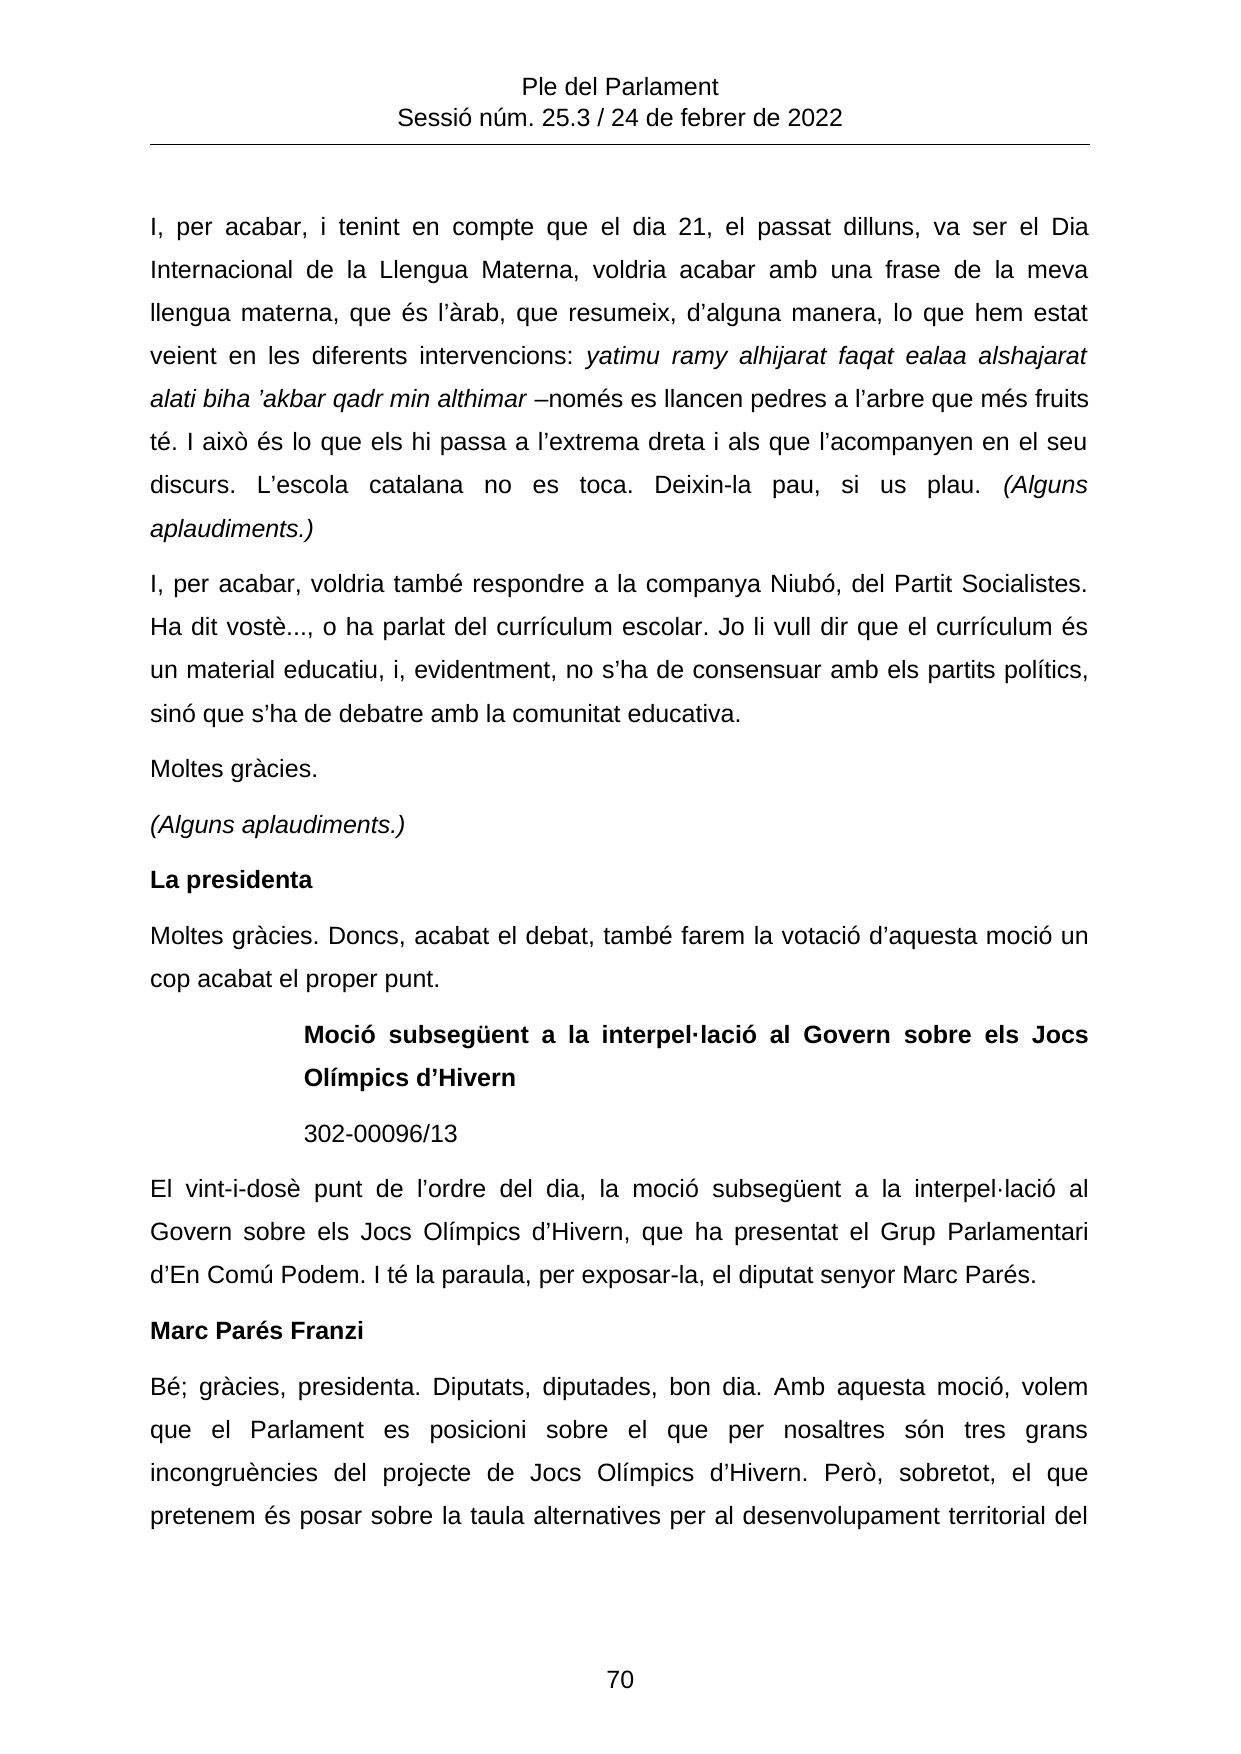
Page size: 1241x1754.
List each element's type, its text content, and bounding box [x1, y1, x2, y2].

text Marc Parés Franzi [150, 1316, 1090, 1345]
text El vint-i-dosè punt de l’ordre del dia, la moció subsegüent a la interpel·lació al Govern sobre els Jocs Olímpics d’Hivern, que ha presentat el Grup Parlamentari d’En Comú Podem. I té la paraula, per exposar-la, el diputat senyor Marc Parés. [150, 1174, 1090, 1289]
text Moltes gràcies. [150, 754, 1090, 783]
text I, per acabar, voldria també respondre a la companya Niubó, del Partit Socialistes. Ha dit vostè..., o ha parlat del currículum escolar. Jo li vull dir que el currículum és un material educatiu, i, evidentment, no s’ha de consensuar amb els partits polítics, sinó que s’ha de debatre amb la comunitat educativa. [150, 569, 1090, 727]
text 302-00096/13 [303, 1119, 1090, 1147]
text La presidenta [150, 866, 1090, 894]
text (Alguns aplaudiments.) [150, 810, 1090, 839]
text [150, 1372, 1090, 1530]
text Moció subsegüent a la interpel·lació al Govern sobre els Jocs Olímpics d’Hivern [303, 1020, 1090, 1092]
text I, per acabar, i tenint en compte que el dia 21, el passat dilluns, va ser el Dia Internacional de la Llengua Materna, voldria acabar amb una frase de la meva llengua materna, que és l’àrab, que resumeix, d’alguna manera, lo que hem estat veient en les diferents intervencions: yatimu ramy alhijarat faqat ealaa alshajarat alati biha ’akbar qadr min althimar –només es llancen pedres a l’arbre que més fruits té. I això és lo que els hi passa a l’extrema dreta i als que l’acompanyen en el seu discurs. L’escola catalana no es toca. Deixin-la pau, si us plau. (Alguns aplaudiments.) [150, 212, 1090, 542]
text Moltes gràcies. Doncs, acabat el debat, també farem la votació d’aquesta moció un cop acabat el proper punt. [150, 921, 1090, 993]
